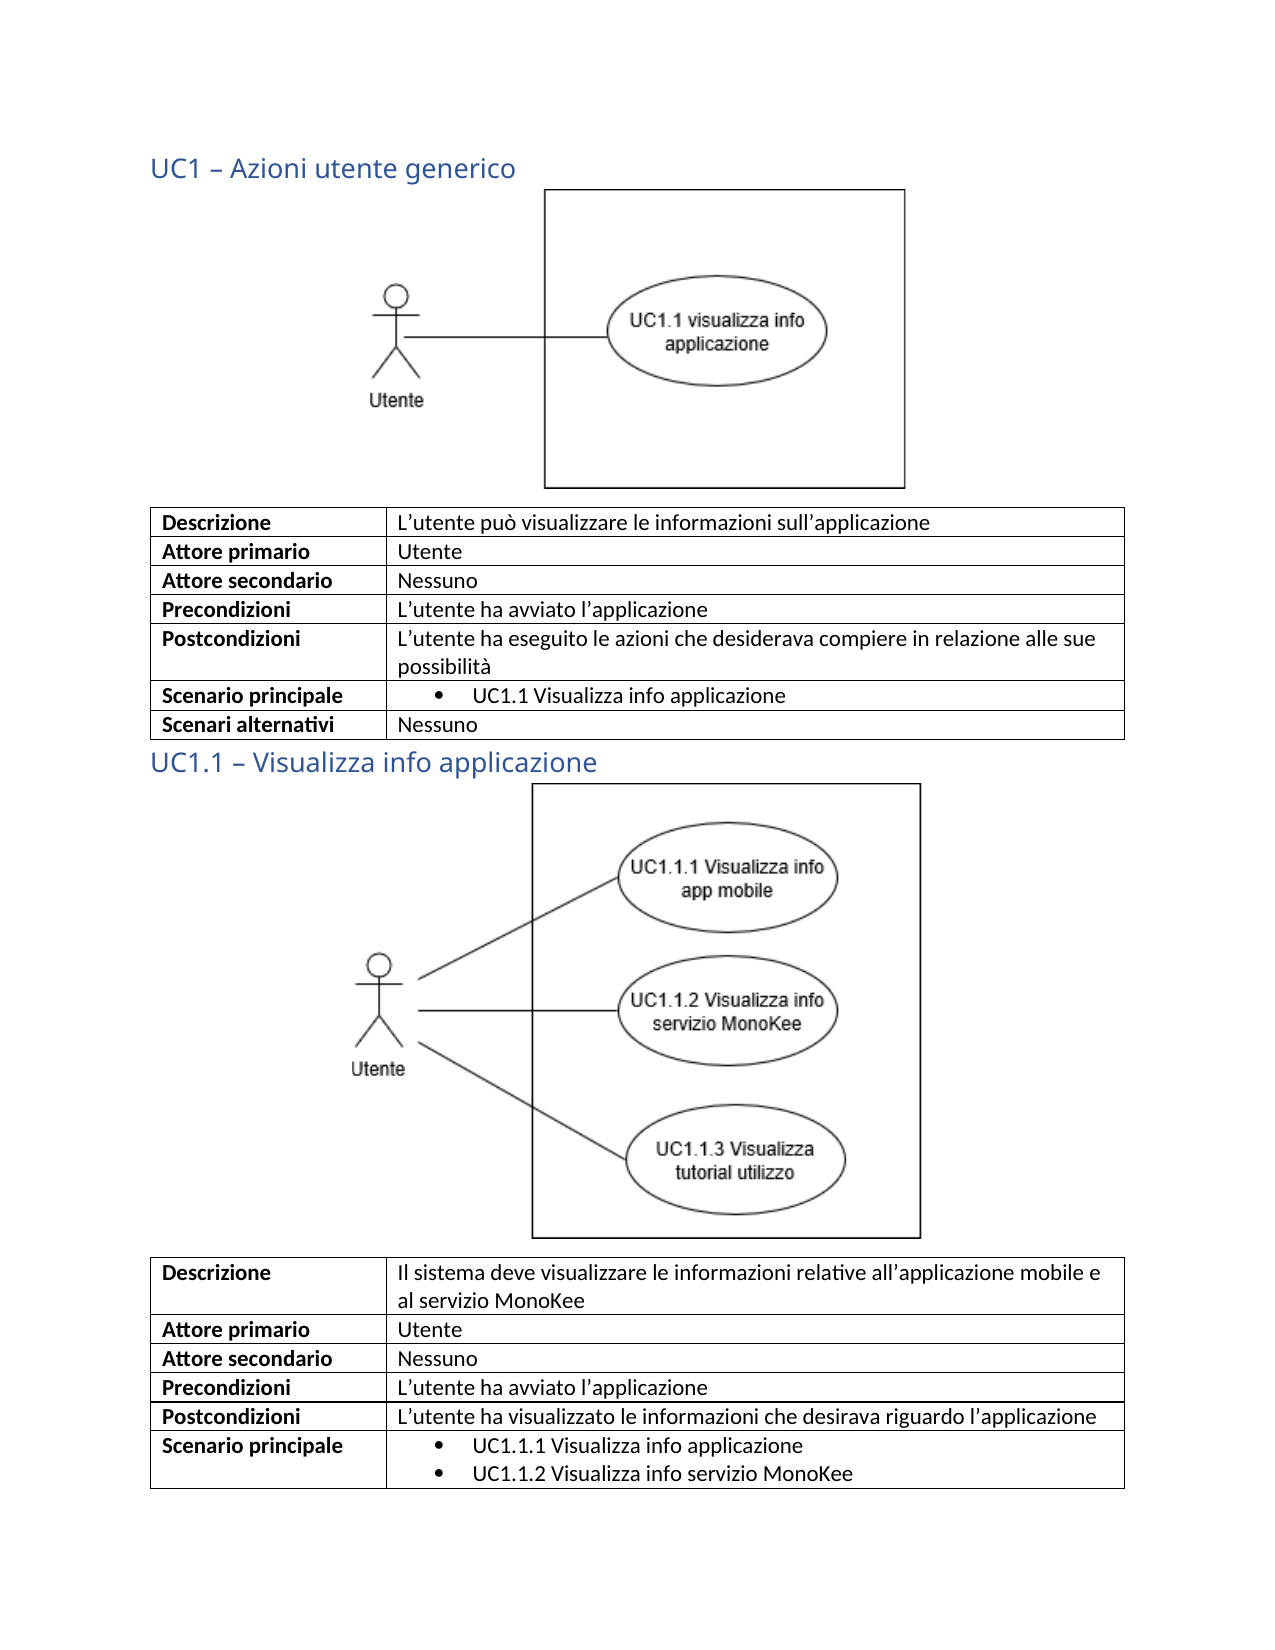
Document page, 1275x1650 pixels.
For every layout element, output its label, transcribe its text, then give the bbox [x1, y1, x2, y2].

table_header L’utente può visualizzare le informazioni sull’applicazione [387, 508, 1124, 536]
table_cell Scenario principale [151, 1431, 386, 1487]
table_cell Utente [387, 537, 1124, 565]
table_cell L’utente ha eseguito le azioni che desiderava compiere in relazione alle sue possibilità [387, 624, 1124, 680]
subtitle UC1.1 – Visualizza info applicazione [150, 744, 1125, 781]
table_header Il sistema deve visualizzare le informazioni relative all’applicazione mobile e al servizio MonoKee [387, 1258, 1124, 1314]
table_header Descrizione [151, 1258, 386, 1314]
table_cell Precondizioni [151, 1373, 386, 1401]
table_cell Scenari alternativi [151, 711, 386, 738]
subtitle UC1 – Azioni utente generico [150, 150, 1125, 187]
table_header Descrizione [151, 508, 386, 536]
table_cell Postcondizioni [151, 1403, 386, 1430]
table_cell Attore secondario [151, 566, 386, 594]
table_cell Nessuno [387, 566, 1124, 594]
table_cell Nessuno [387, 1344, 1124, 1372]
table_cell Attore primario [151, 1315, 386, 1343]
table_cell Nessuno [387, 711, 1124, 738]
table_cell Utente [387, 1315, 1124, 1343]
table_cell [387, 1431, 1124, 1487]
table_cell Scenario principale [151, 681, 386, 709]
table_cell Attore primario [151, 537, 386, 565]
picture [352, 783, 923, 1239]
table_cell L’utente ha visualizzato le informazioni che desirava riguardo l’applicazione [387, 1403, 1124, 1430]
table_cell Postcondizioni [151, 624, 386, 680]
table_cell UC1.1 Visualizza info applicazione [387, 681, 1124, 709]
picture [369, 189, 906, 489]
table_cell L’utente ha avviato l’applicazione [387, 595, 1124, 623]
table_cell Attore secondario [151, 1344, 386, 1372]
table_cell Precondizioni [151, 595, 386, 623]
table_cell L’utente ha avviato l’applicazione [387, 1373, 1124, 1401]
